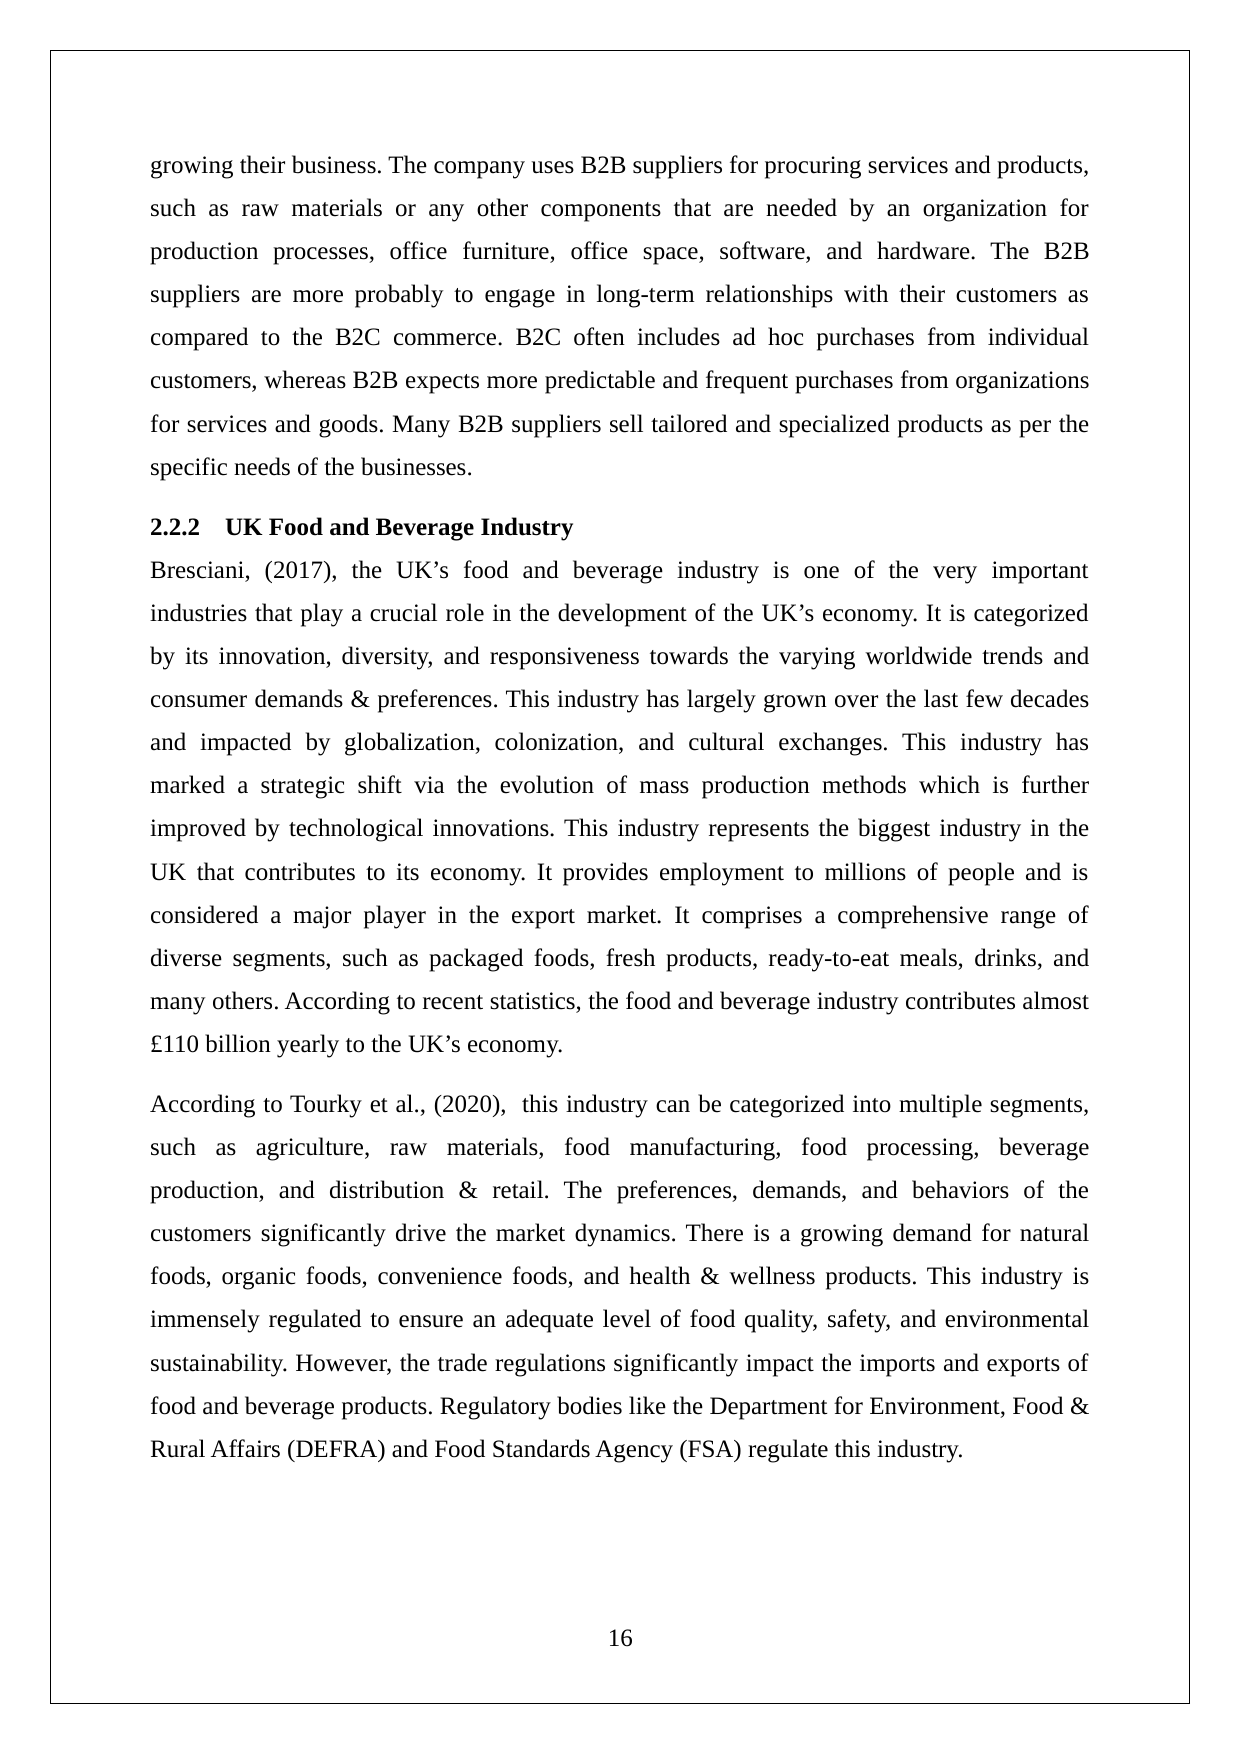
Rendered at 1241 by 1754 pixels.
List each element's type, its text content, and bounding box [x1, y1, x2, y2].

subtitle UK Food and Beverage Industry [150, 512, 1090, 540]
text Bresciani, (2017), the UK’s food and beverage industry is one of the very important industries that play a crucial role in the development of the UK’s economy. It is categorized by its innovation, diversity, and responsiveness towards the varying worldwide trends and consumer demands & preferences. This industry has largely grown over the last few decades and impacted by globalization, colonization, and cultural exchanges. This industry has marked a strategic shift via the evolution of mass production methods which is further improved by technological innovations. This industry represents the biggest industry in the UK that contributes to its economy. It provides employment to millions of people and is considered a major player in the export market. It comprises a comprehensive range of diverse segments, such as packaged foods, fresh products, ready-to-eat meals, drinks, and many others. According to recent statistics, the food and beverage industry contributes almost £110 billion yearly to the UK’s economy. [150, 555, 1090, 1058]
text According to Tourky et al., (2020), this industry can be categorized into multiple segments, such as agriculture, raw materials, food manufacturing, food processing, beverage production, and distribution & retail. The preferences, demands, and behaviors of the customers significantly drive the market dynamics. There is a growing demand for natural foods, organic foods, convenience foods, and health & wellness products. This industry is immensely regulated to ensure an adequate level of food quality, safety, and environmental sustainability. However, the trade regulations significantly impact the imports and exports of food and beverage products. Regulatory bodies like the Department for Environment, Food & Rural Affairs (DEFRA) and Food Standards Agency (FSA) regulate this industry. [150, 1089, 1090, 1463]
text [150, 150, 1090, 481]
